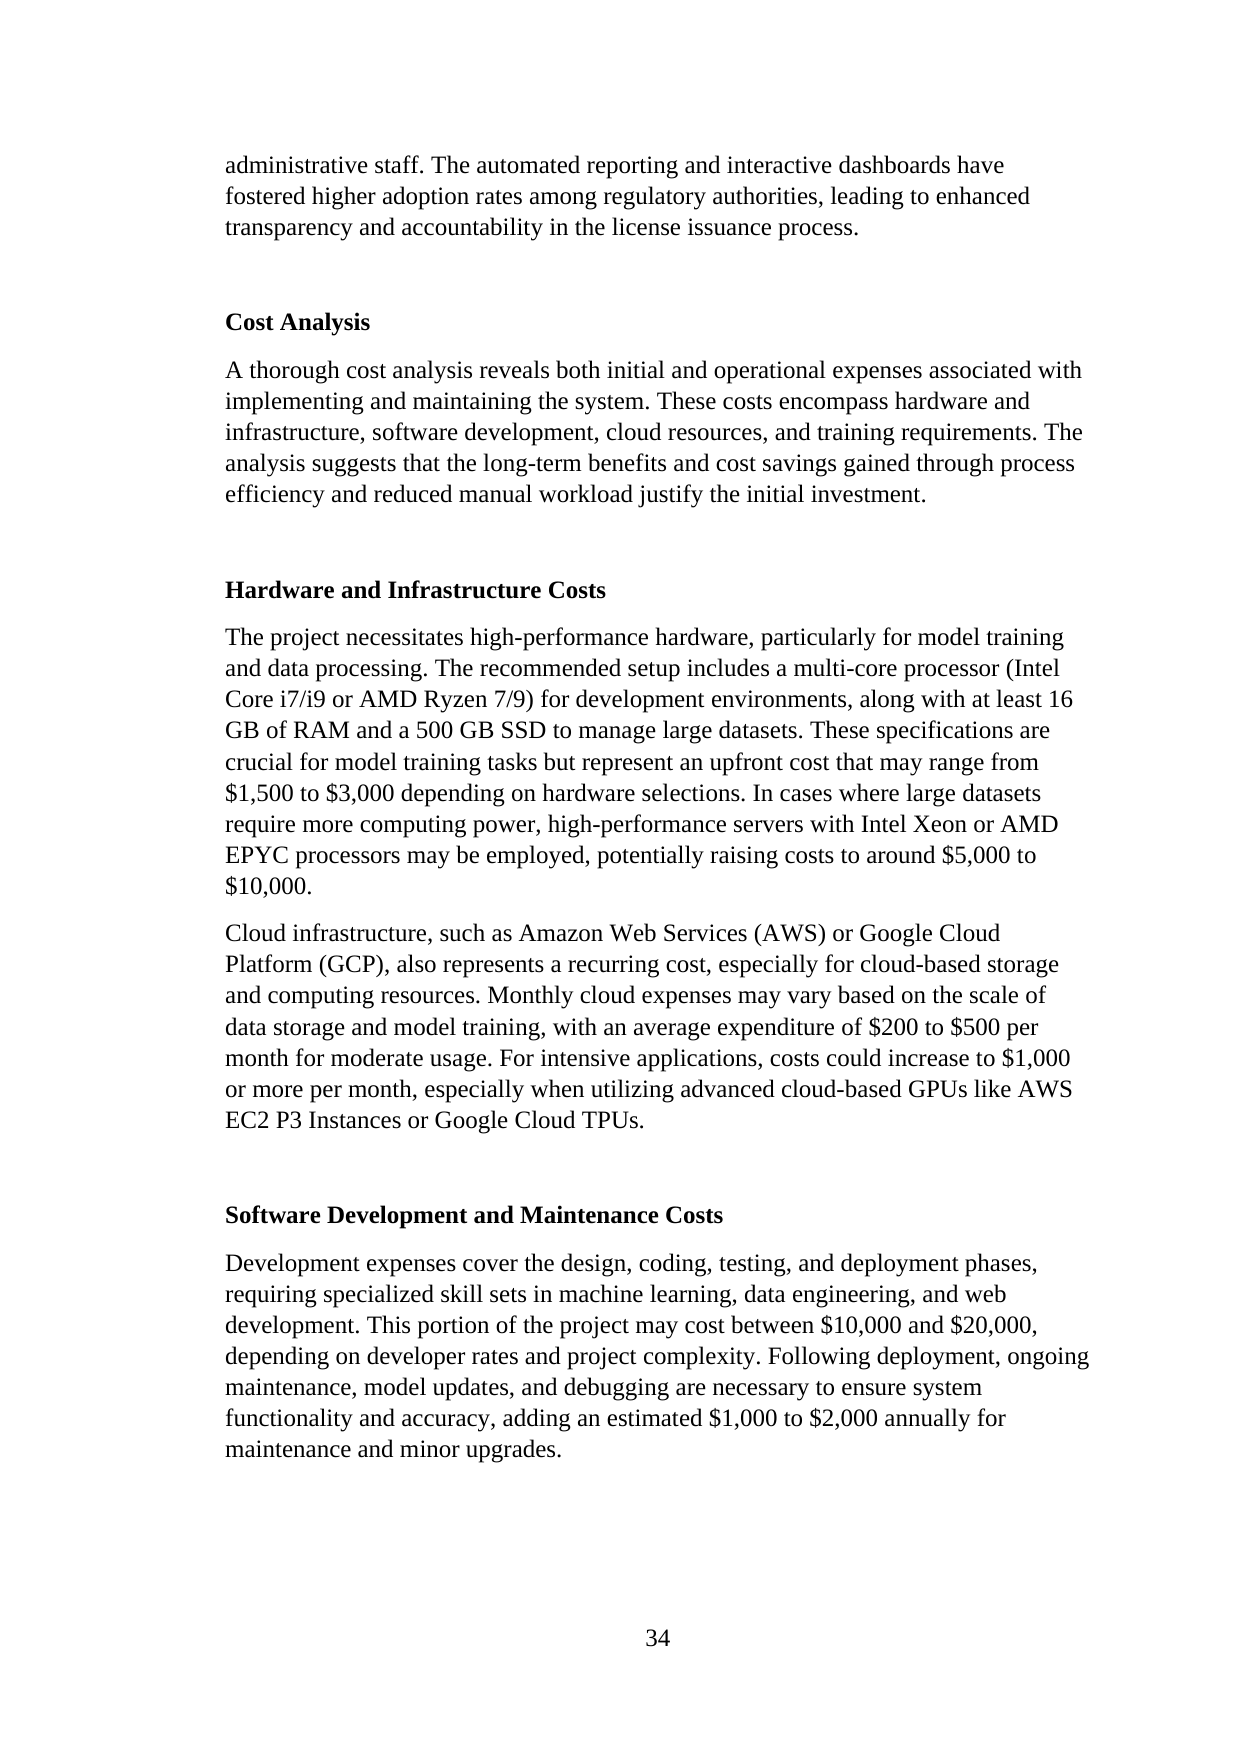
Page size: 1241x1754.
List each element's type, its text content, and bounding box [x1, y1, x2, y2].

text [225, 150, 1090, 241]
text Cloud infrastructure, such as Amazon Web Services (AWS) or Google Cloud Platform (GCP), also represents a recurring cost, especially for cloud-based storage and computing resources. Monthly cloud expenses may vary based on the scale of data storage and model training, with an average expenditure of $200 to $500 per month for moderate usage. For intensive applications, costs could increase to $1,000 or more per month, especially when utilizing advanced cloud-based GPUs like AWS EC2 P3 Instances or Google Cloud TPUs. [225, 918, 1090, 1133]
text The project necessitates high-performance hardware, particularly for model training and data processing. The recommended setup includes a multi-core processor (Intel Core i7/i9 or AMD Ryzen 7/9) for development environments, along with at least 16 GB of RAM and a 500 GB SSD to manage large datasets. These specifications are crucial for model training tasks but represent an upfront cost that may range from $1,500 to $3,000 depending on hardware selections. In cases where large datasets require more computing power, high-performance servers with Intel Xeon or AMD EPYC processors may be employed, potentially raising costs to around $5,000 to $10,000. [225, 622, 1090, 899]
text A thorough cost analysis reveals both initial and operational expenses associated with implementing and maintaining the system. These costs encompass hardware and infrastructure, software development, cloud resources, and training requirements. The analysis suggests that the long-term benefits and cost savings gained through process efficiency and reduced manual workload justify the initial investment. [225, 355, 1090, 508]
text Software Development and Maintenance Costs [225, 1200, 1090, 1229]
text Development expenses cover the design, coding, testing, and deployment phases, requiring specialized skill sets in machine learning, data engineering, and web development. This portion of the project may cost between $10,000 and $20,000, depending on developer rates and project complexity. Following deployment, ongoing maintenance, model updates, and debugging are necessary to ensure system functionality and accuracy, adding an estimated $1,000 to $2,000 annually for maintenance and minor upgrades. [225, 1248, 1090, 1463]
text Hardware and Infrastructure Costs [225, 575, 1090, 603]
text Cost Analysis [225, 307, 1090, 336]
